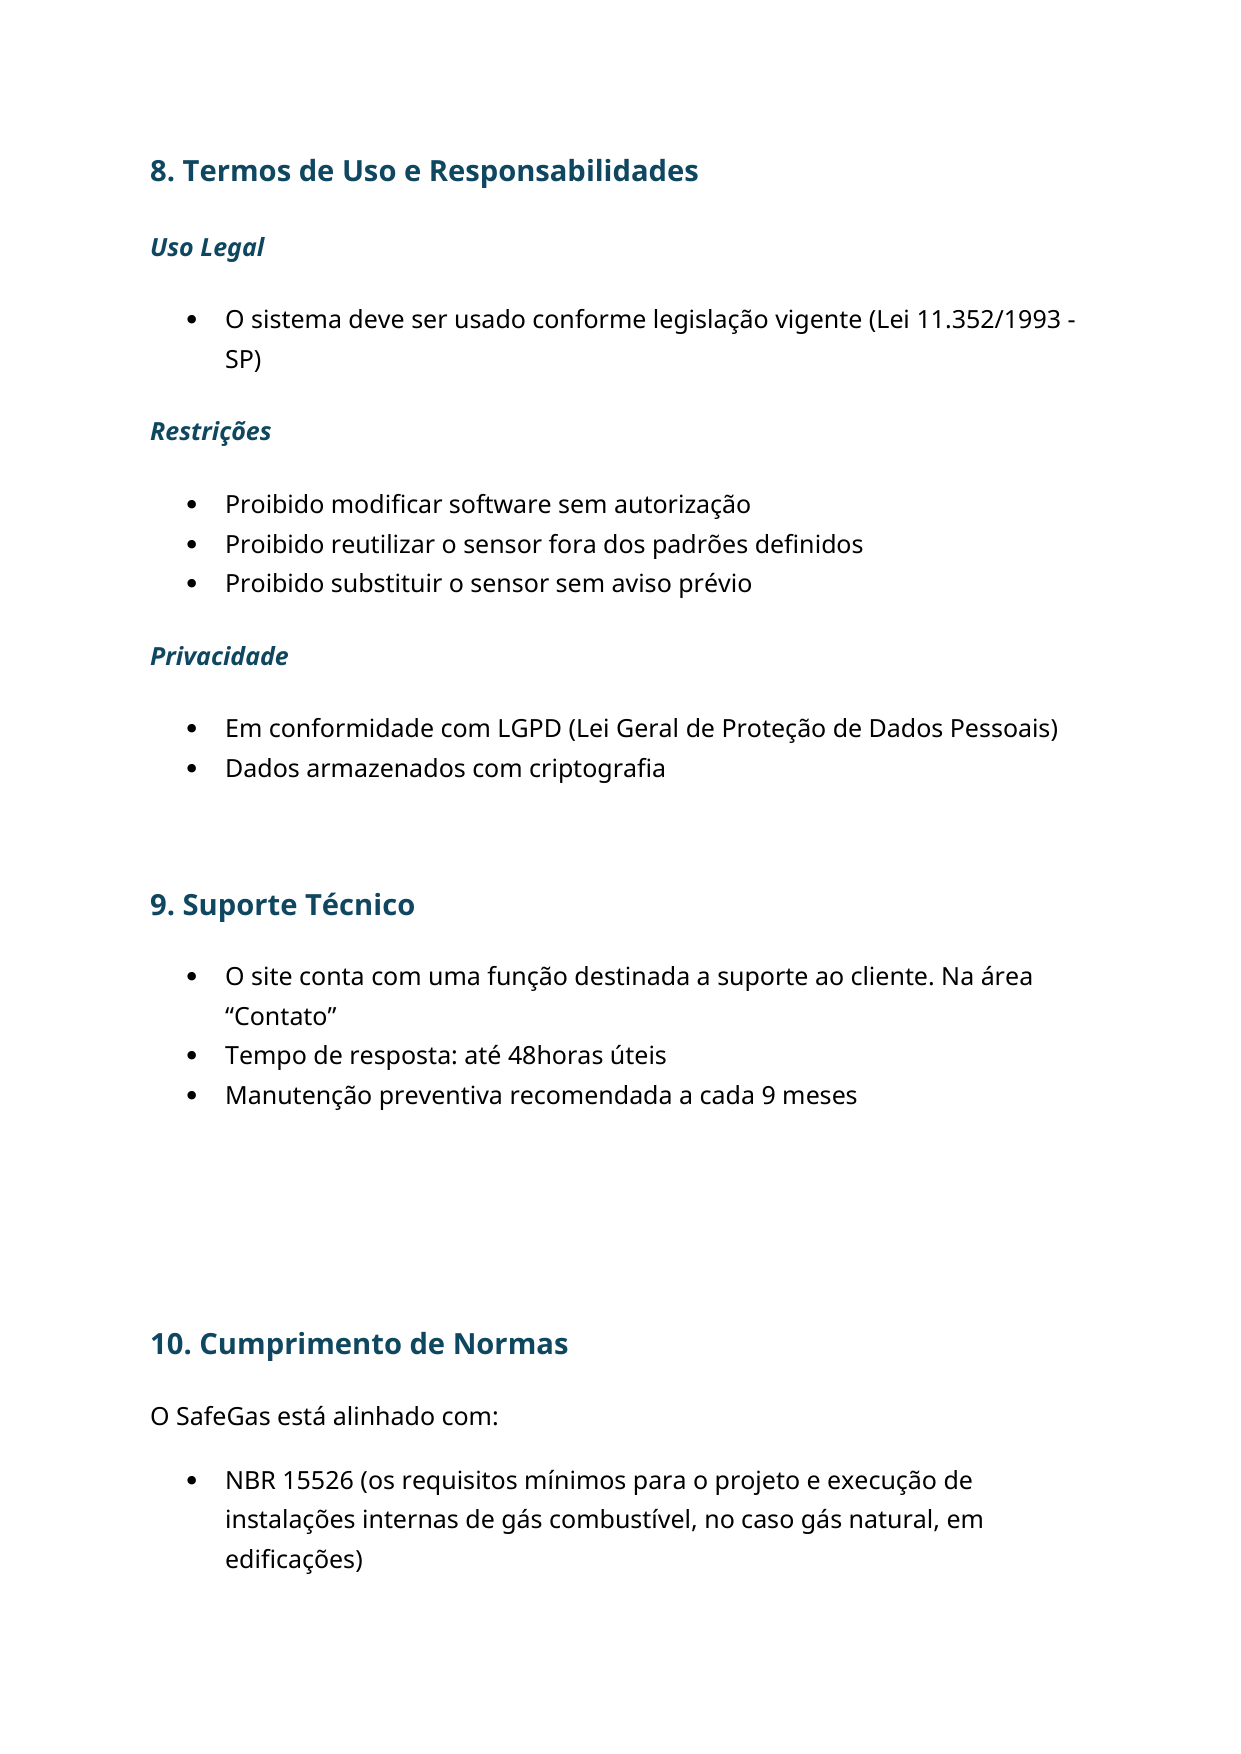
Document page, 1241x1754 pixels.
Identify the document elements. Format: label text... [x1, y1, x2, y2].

list Manutenção preventiva recomendada a cada 9 meses [187, 1077, 1090, 1112]
subtitle Privacidade [150, 638, 1090, 672]
list Proibido reutilizar o sensor fora dos padrões definidos [187, 526, 1090, 560]
list O site conta com uma função destinada a suporte ao cliente. Na área “Contato” [187, 959, 1090, 1033]
text O SafeGas está alinhado com: [150, 1398, 1090, 1432]
list O sistema deve ser usado conforme legislação vigente (Lei 11.352/1993 - SP) [187, 302, 1090, 375]
list NBR 15526 (os requisitos mínimos para o projeto e execução de instalações internas de gás combustível, no caso gás natural, em edificações) [187, 1463, 1090, 1576]
subtitle Uso Legal [150, 229, 1090, 263]
list Proibido modificar software sem autorização [187, 487, 1090, 521]
subtitle 10. Cumprimento de Normas [150, 1323, 1090, 1363]
list Em conformidade com LGPD (Lei Geral de Proteção de Dados Pessoais) [187, 711, 1090, 745]
list Proibido substituir o sensor sem aviso prévio [187, 566, 1090, 600]
subtitle 8. Termos de Uso e Responsabilidades [150, 150, 1090, 190]
subtitle Restrições [150, 414, 1090, 448]
list Dados armazenados com criptografia [187, 751, 1090, 785]
list Tempo de resposta: até 48horas úteis [187, 1038, 1090, 1072]
subtitle 9. Suporte Técnico [150, 884, 1090, 923]
